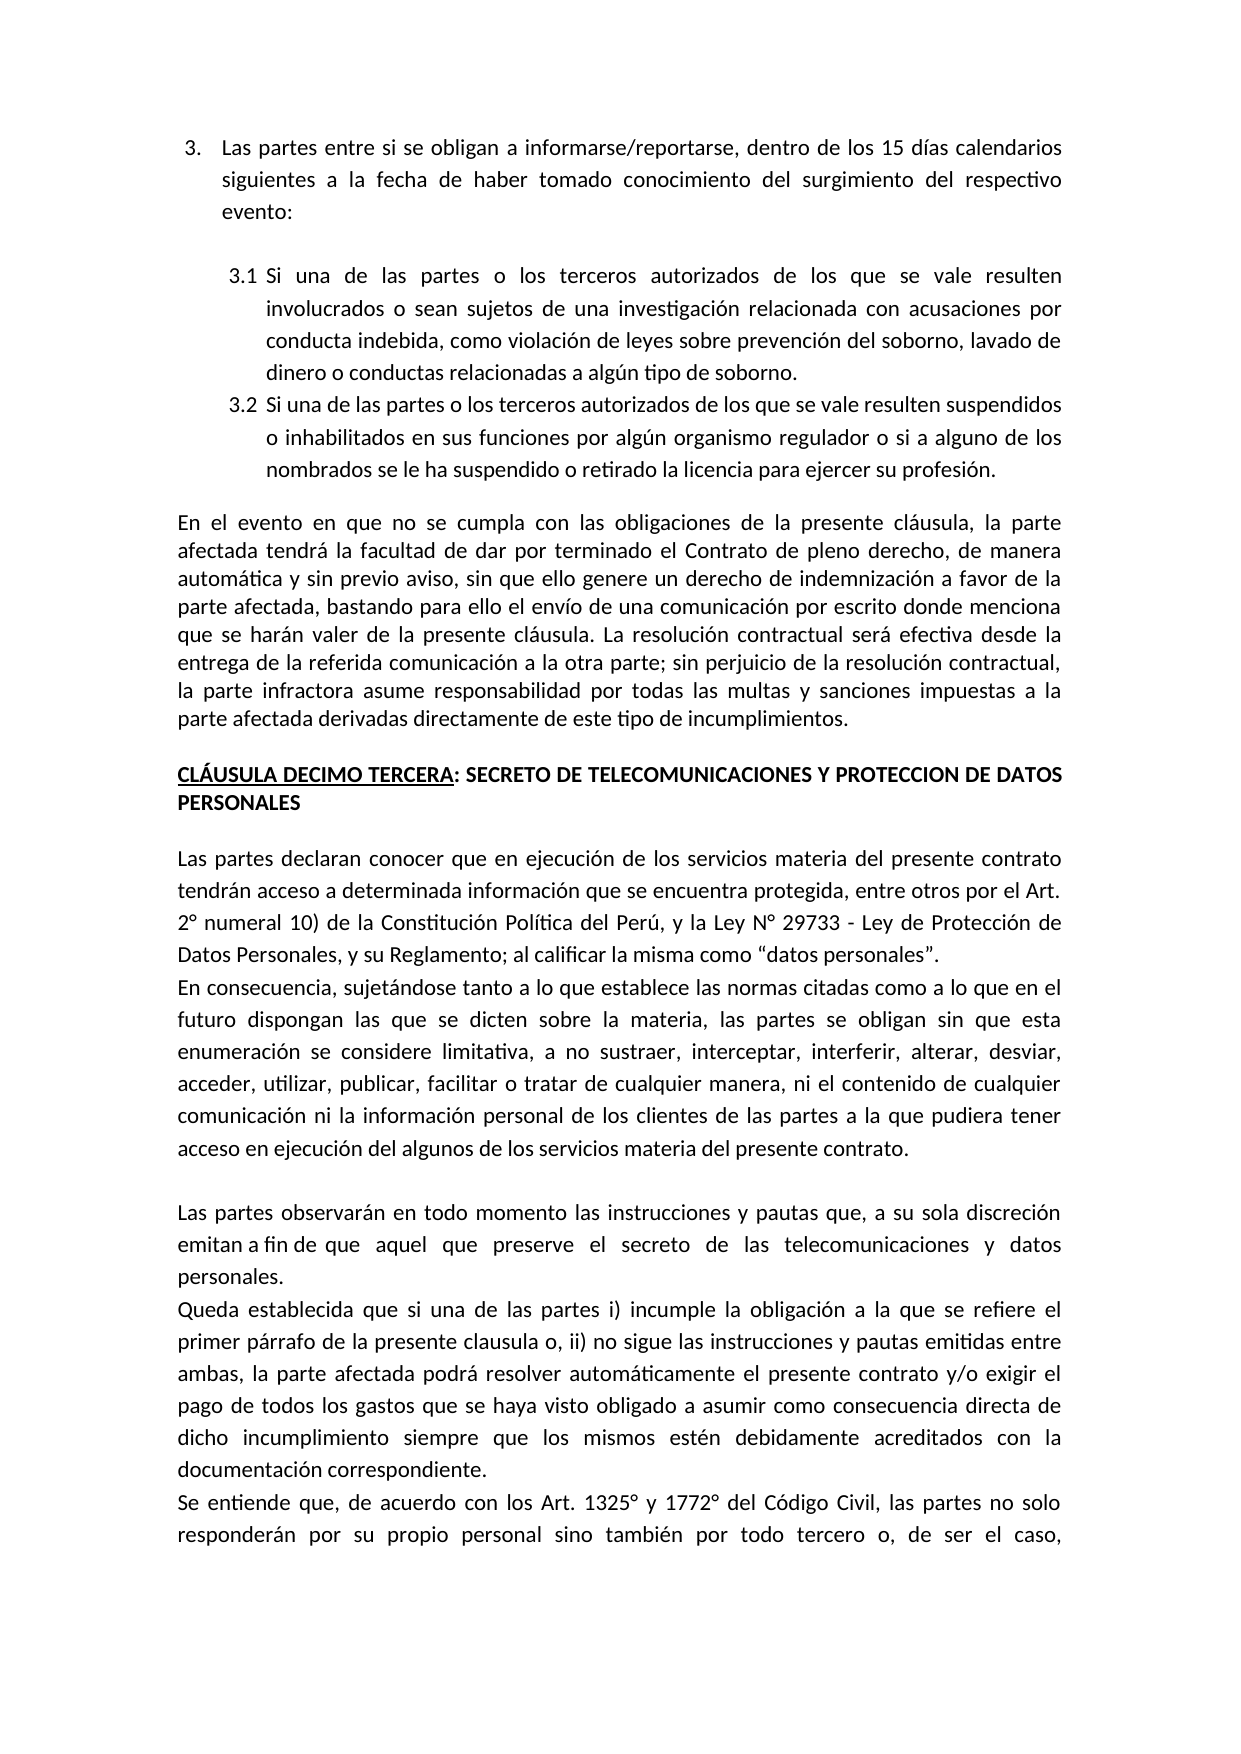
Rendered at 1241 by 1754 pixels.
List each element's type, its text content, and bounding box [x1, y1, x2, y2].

list Si una de las partes o los terceros autorizados de los que se vale resulten suspendidos o inhabilitados en sus funciones por algún organismo regulador o si a alguno de los nombrados se le ha suspendido o retirado la licencia para ejercer su profesión. [228, 390, 1063, 483]
list Las partes entre si se obligan a informarse/reportarse, dentro de los 15 días calendarios siguientes a la fecha de haber tomado conocimiento del surgimiento del respectivo evento: [184, 133, 1063, 225]
text En consecuencia, sujetándose tanto a lo que establece las normas citadas como a lo que en el futuro dispongan las que se dicten sobre la materia, las partes se obligan sin que esta enumeración se considere limitativa, a no sustraer, interceptar, interferir, alterar, desviar, acceder, utilizar, publicar, facilitar o tratar de cualquier manera, ni el contenido de cualquier comunicación ni la información personal de los clientes de las partes a la que pudiera tener acceso en ejecución del algunos de los servicios materia del presente contrato. [177, 973, 1063, 1162]
text En el evento en que no se cumpla con las obligaciones de la presente cláusula, la parte afectada tendrá la facultad de dar por terminado el Contrato de pleno derecho, de manera automática y sin previo aviso, sin que ello genere un derecho de indemnización a favor de la parte afectada, bastando para ello el envío de una comunicación por escrito donde menciona que se harán valer de la presente cláusula. La resolución contractual será efectiva desde la entrega de la referida comunicación a la otra parte; sin perjuicio de la resolución contractual, la parte infractora asume responsabilidad por todas las multas y sanciones impuestas a la parte afectada derivadas directamente de este tipo de incumplimientos. [177, 508, 1063, 732]
text Las partes declaran conocer que en ejecución de los servicios materia del presente contrato tendrán acceso a determinada información que se encuentra protegida, entre otros por el Art. 2° numeral 10) de la Constitución Política del Perú, y la Ley N° 29733 - Ley de Protección de Datos Personales, y su Reglamento; al calificar la misma como “datos personales”. [177, 844, 1063, 969]
text CLÁUSULA DECIMO TERCERA: SECRETO DE TELECOMUNICACIONES Y PROTECCION DE DATOS PERSONALES [177, 760, 1063, 816]
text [177, 1488, 1063, 1548]
text Las partes observarán en todo momento las instrucciones y pautas que, a su sola discreción emitan a fin de que aquel que preserve el secreto de las telecomunicaciones y datos personales. [177, 1198, 1063, 1291]
text Queda establecida que si una de las partes i) incumple la obligación a la que se refiere el primer párrafo de la presente clausula o, ii) no sigue las instrucciones y pautas emitidas entre ambas, la parte afectada podrá resolver automáticamente el presente contrato y/o exigir el pago de todos los gastos que se haya visto obligado a asumir como consecuencia directa de dicho incumplimiento siempre que los mismos estén debidamente acreditados con la documentación correspondiente. [177, 1295, 1063, 1484]
list Si una de las partes o los terceros autorizados de los que se vale resulten involucrados o sean sujetos de una investigación relacionada con acusaciones por conducta indebida, como violación de leyes sobre prevención del soborno, lavado de dinero o conductas relacionadas a algún tipo de soborno. [228, 262, 1063, 386]
